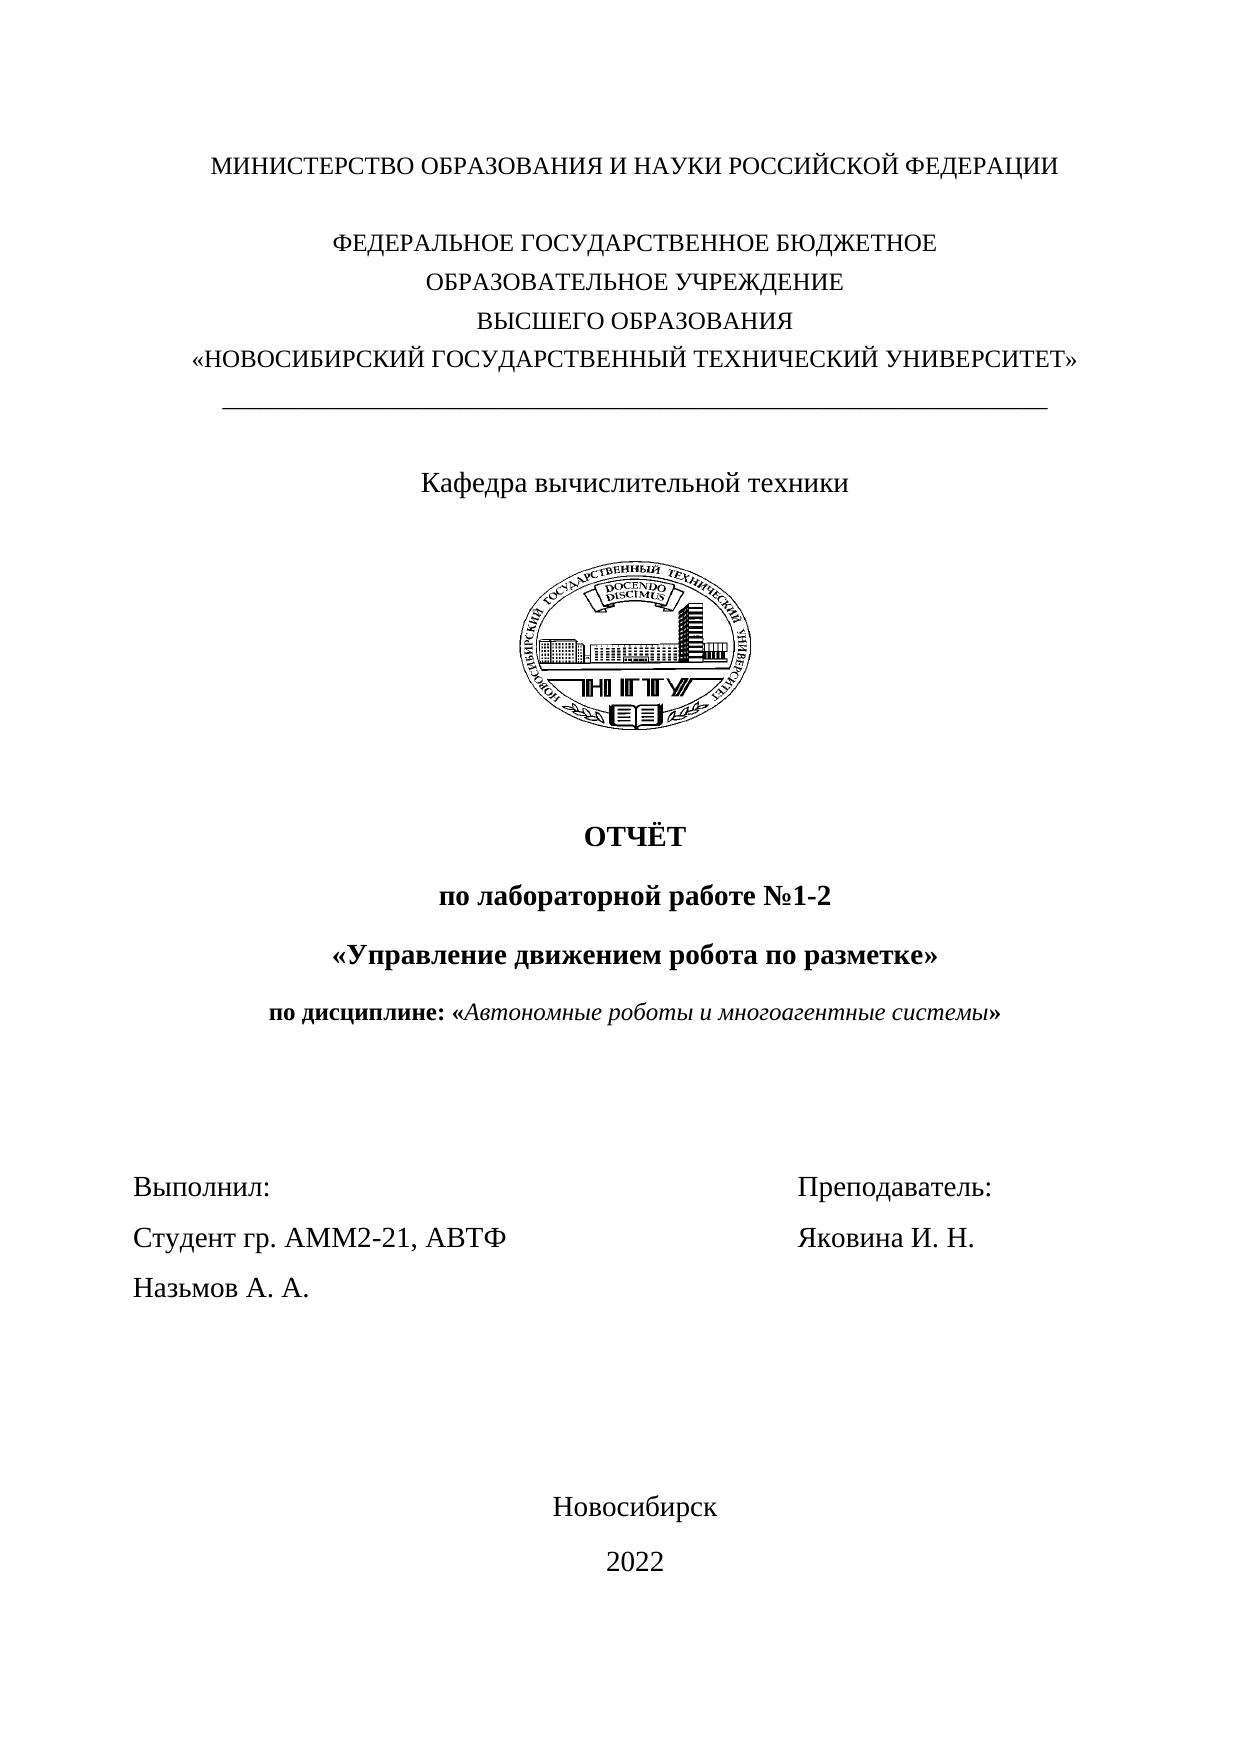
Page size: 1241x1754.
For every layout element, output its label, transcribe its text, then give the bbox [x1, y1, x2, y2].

text высшего образования [118, 306, 1152, 334]
text образовательное учреждение [118, 267, 1152, 296]
text Кафедра вычислительной техники [118, 466, 1152, 499]
text Назьмов А. А. [118, 1270, 1152, 1304]
text ФЕДЕРАЛЬНОЕ государственное БЮДЖЕТНОЕ [118, 228, 1152, 257]
text «НОВОСИБИРСКИЙ ГОСУДАРСТВЕННЫЙ ТЕХНИЧЕСКИЙ УНИВЕРСИТЕТ» [118, 344, 1152, 373]
picture [516, 558, 754, 734]
text Выполнил: Преподаватель: [118, 1169, 1152, 1203]
text по дисциплине: «Автономные роботы и многоагентные системы» [118, 997, 1152, 1026]
text Студент гр. АММ2-21, АВТФ Яковина И. Н. [118, 1220, 1152, 1253]
text __________________________________________________________________ [118, 383, 1152, 412]
text МИНИСТЕРСТВО ОБРАЗОВАНИЯ И НАУКИ РОССИЙСКОЙ ФЕДЕРАЦИИ [118, 151, 1152, 179]
text 2022 [118, 1544, 1152, 1577]
text по лабораторной работе №1-2 [118, 878, 1152, 912]
text ОТЧЁТ [118, 819, 1152, 852]
text «Управление движением робота по разметке» [118, 937, 1152, 971]
text Новосибирск [118, 1489, 1152, 1523]
